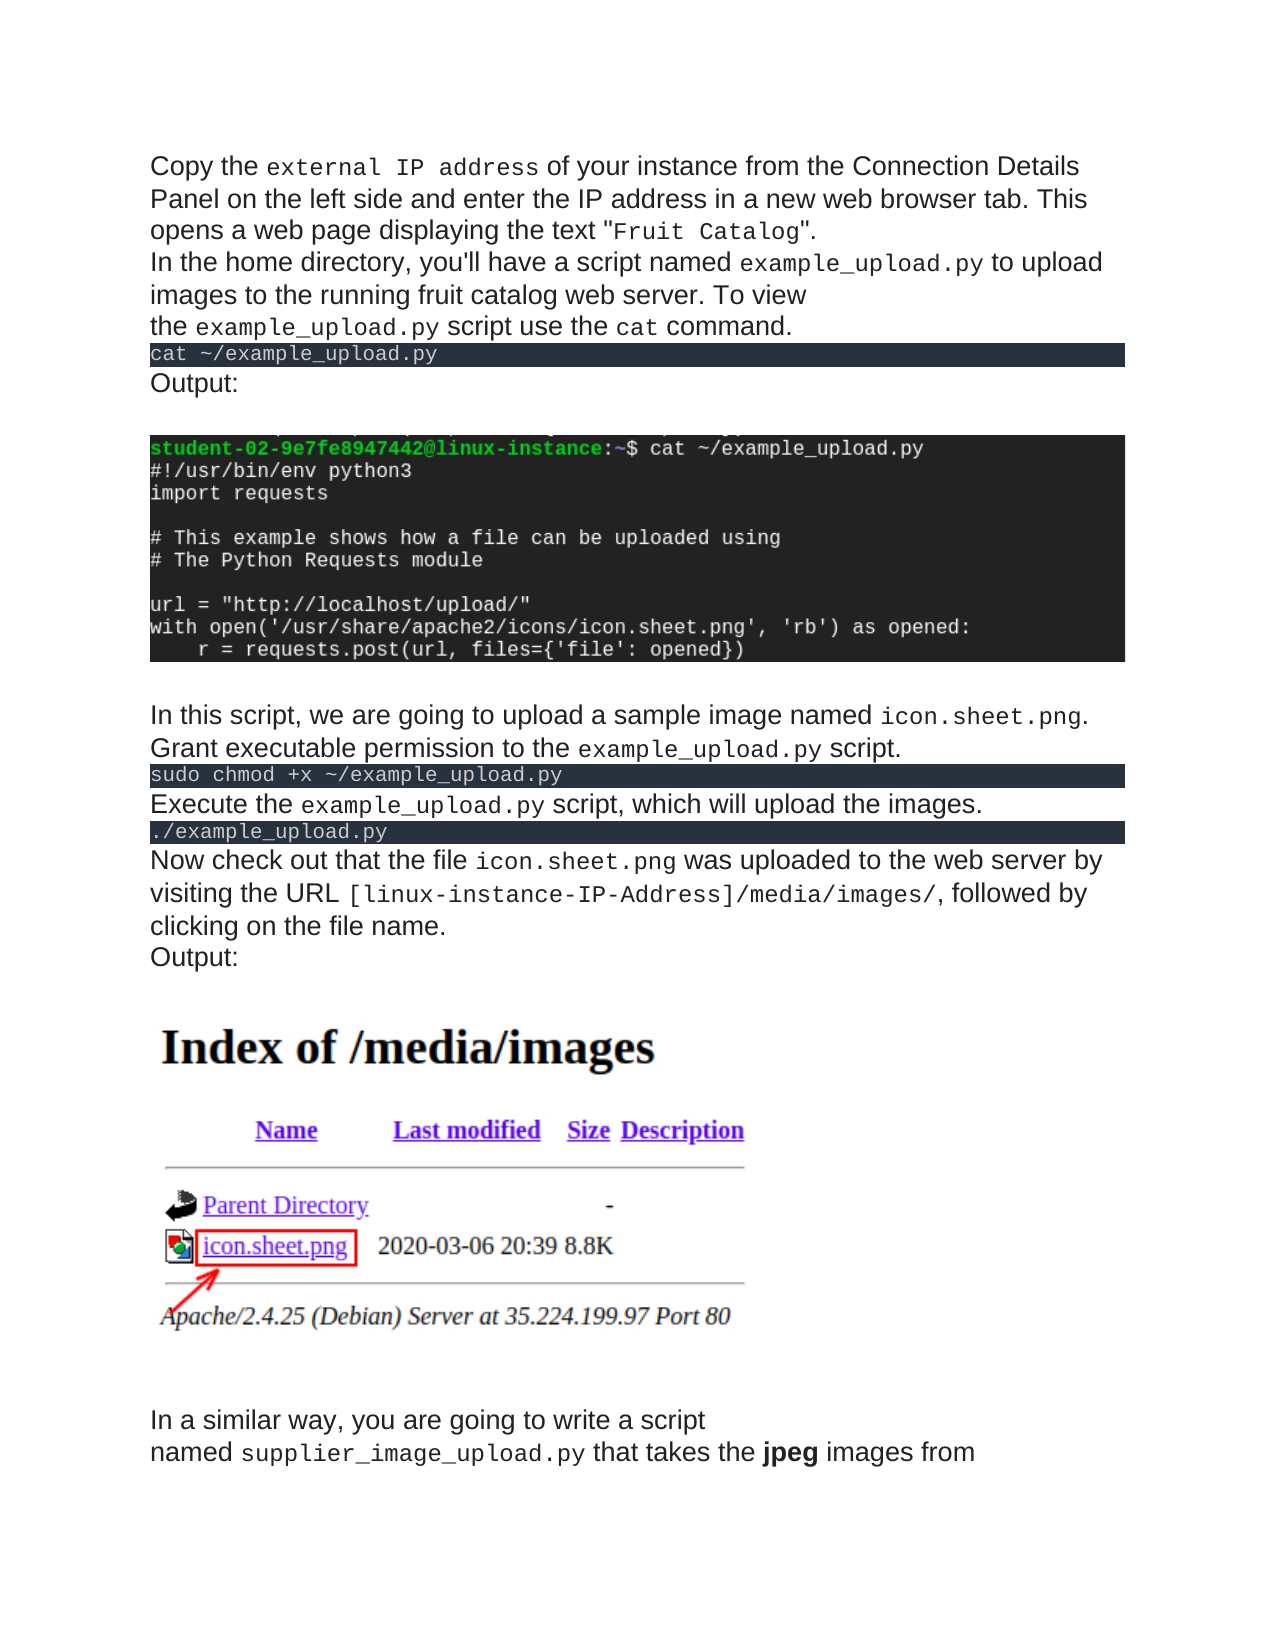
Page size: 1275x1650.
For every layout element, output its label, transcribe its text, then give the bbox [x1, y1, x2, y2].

text Execute the example_upload.py script, which will upload the images. [150, 788, 1125, 821]
text sudo chmod +x ~/example_upload.py [150, 764, 1125, 788]
text cat ~/example_upload.py [150, 343, 1125, 367]
picture [150, 1009, 1020, 1367]
text In this script, we are going to upload a sample image named icon.sheet.png. [150, 699, 1125, 732]
text ./example_upload.py [150, 821, 1125, 844]
picture [150, 435, 1125, 662]
text Now check out that the file icon.sheet.png was uploaded to the web server by visiting the URL [linux-instance-IP-Address]/media/images/, followed by clicking on the file name. [150, 844, 1125, 941]
text Output: [150, 941, 1125, 972]
text In the home directory, you'll have a script named example_upload.py to upload images to the running fruit catalog web server. To view the example_upload.py script use the cat command. [150, 246, 1125, 343]
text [150, 1404, 1125, 1468]
text Copy the external IP address of your instance from the Connection Details Panel on the left side and enter the IP address in a new web browser tab. This opens a web page displaying the text "Fruit Catalog". [150, 150, 1125, 246]
text Output: [150, 367, 1125, 398]
text Grant executable permission to the example_upload.py script. [150, 732, 1125, 764]
